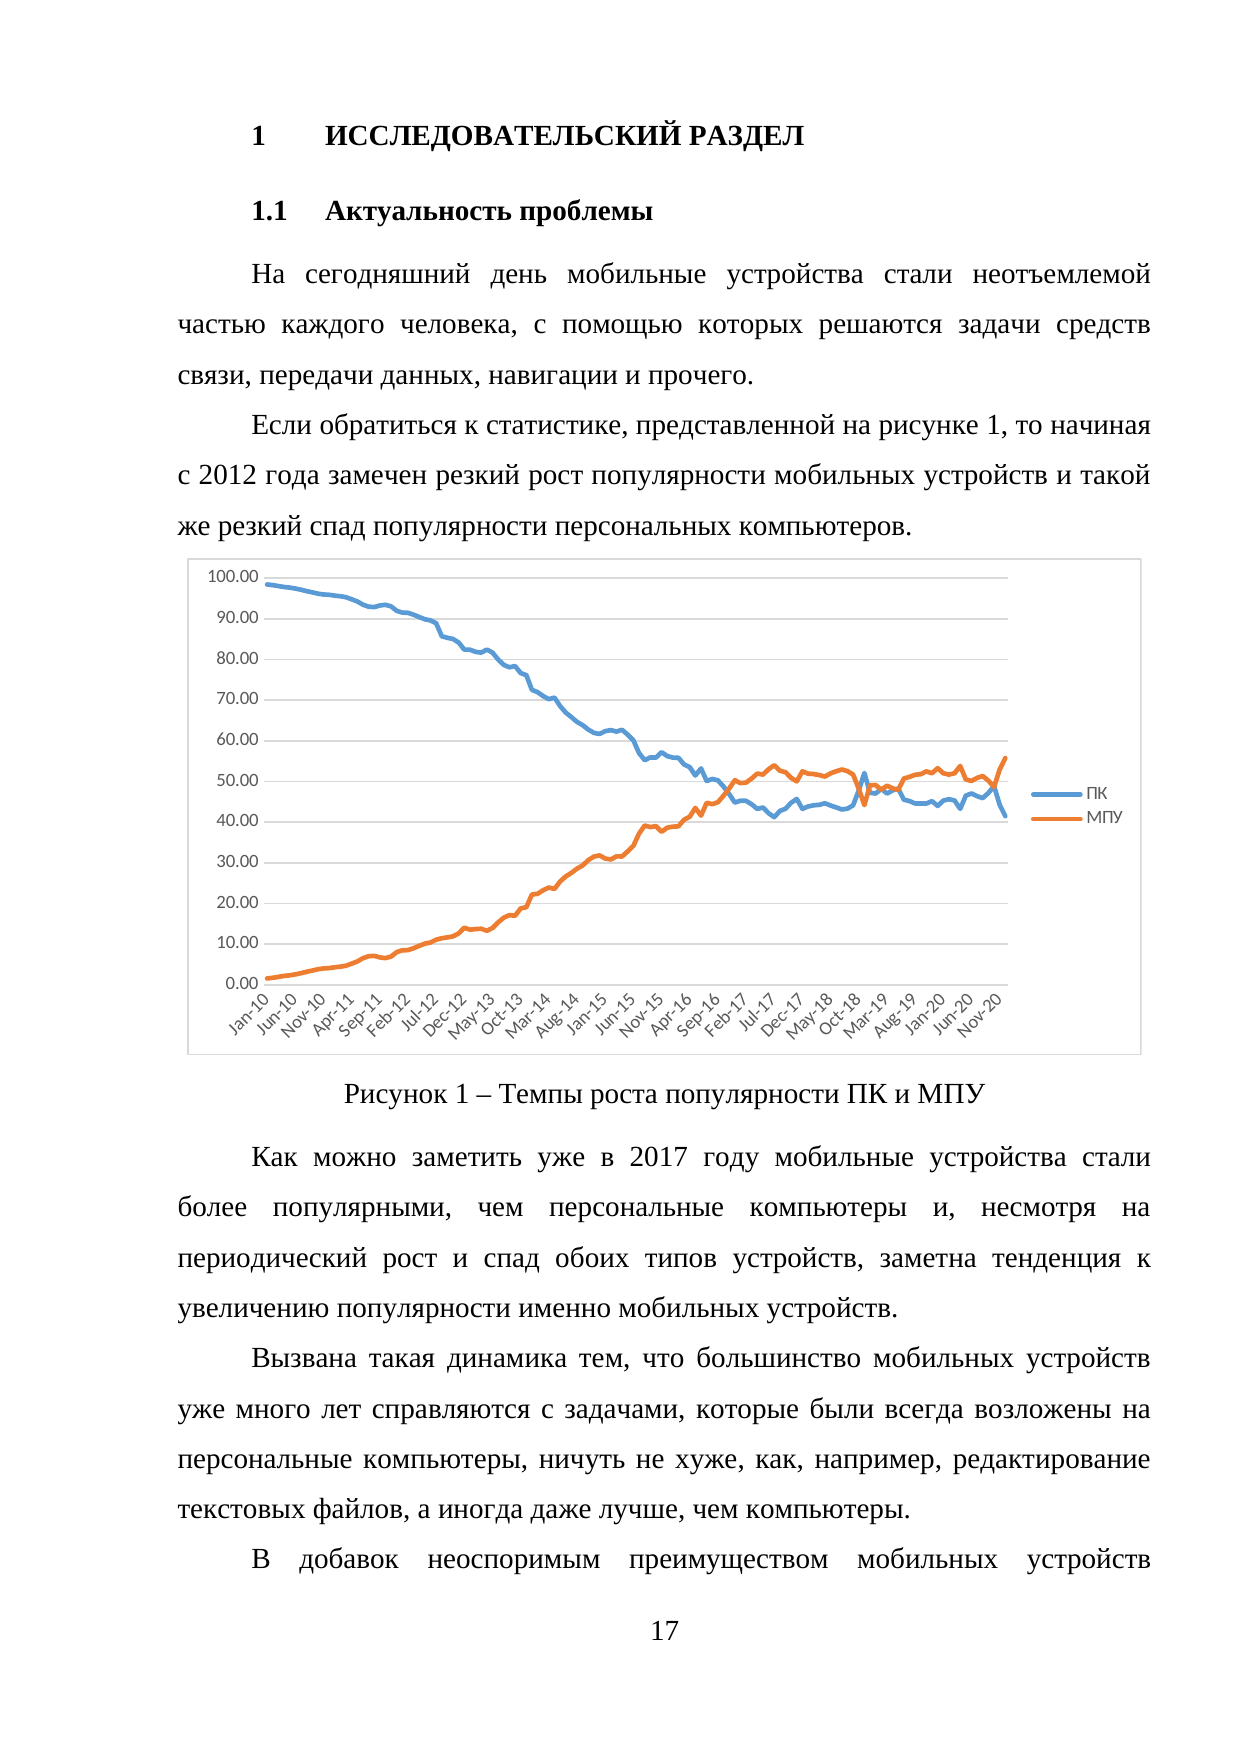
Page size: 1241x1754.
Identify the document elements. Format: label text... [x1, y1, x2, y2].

text На сегодняшний день мобильные устройства стали неотъемлемой частью каждого человека, с помощью которых решаются задачи средств связи, передачи данных, навигации и прочего. [177, 256, 1152, 390]
text ИССЛЕДОВАТЕЛЬСКИЙ РАЗДЕЛ [177, 118, 1152, 152]
text Если обратиться к статистике, представленной на рисунке 1, то начиная с 2012 года замечен резкий рост популярности мобильных устройств и такой же резкий спад популярности персональных компьютеров. [177, 407, 1152, 541]
text Как можно заметить уже в 2017 году мобильные устройства стали более популярными, чем персональные компьютеры и, несмотря на периодический рост и спад обоих типов устройств, заметна тенденция к увеличению популярности именно мобильных устройств. [177, 1139, 1152, 1324]
text Актуальность проблемы [177, 193, 1152, 227]
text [177, 1542, 1152, 1575]
